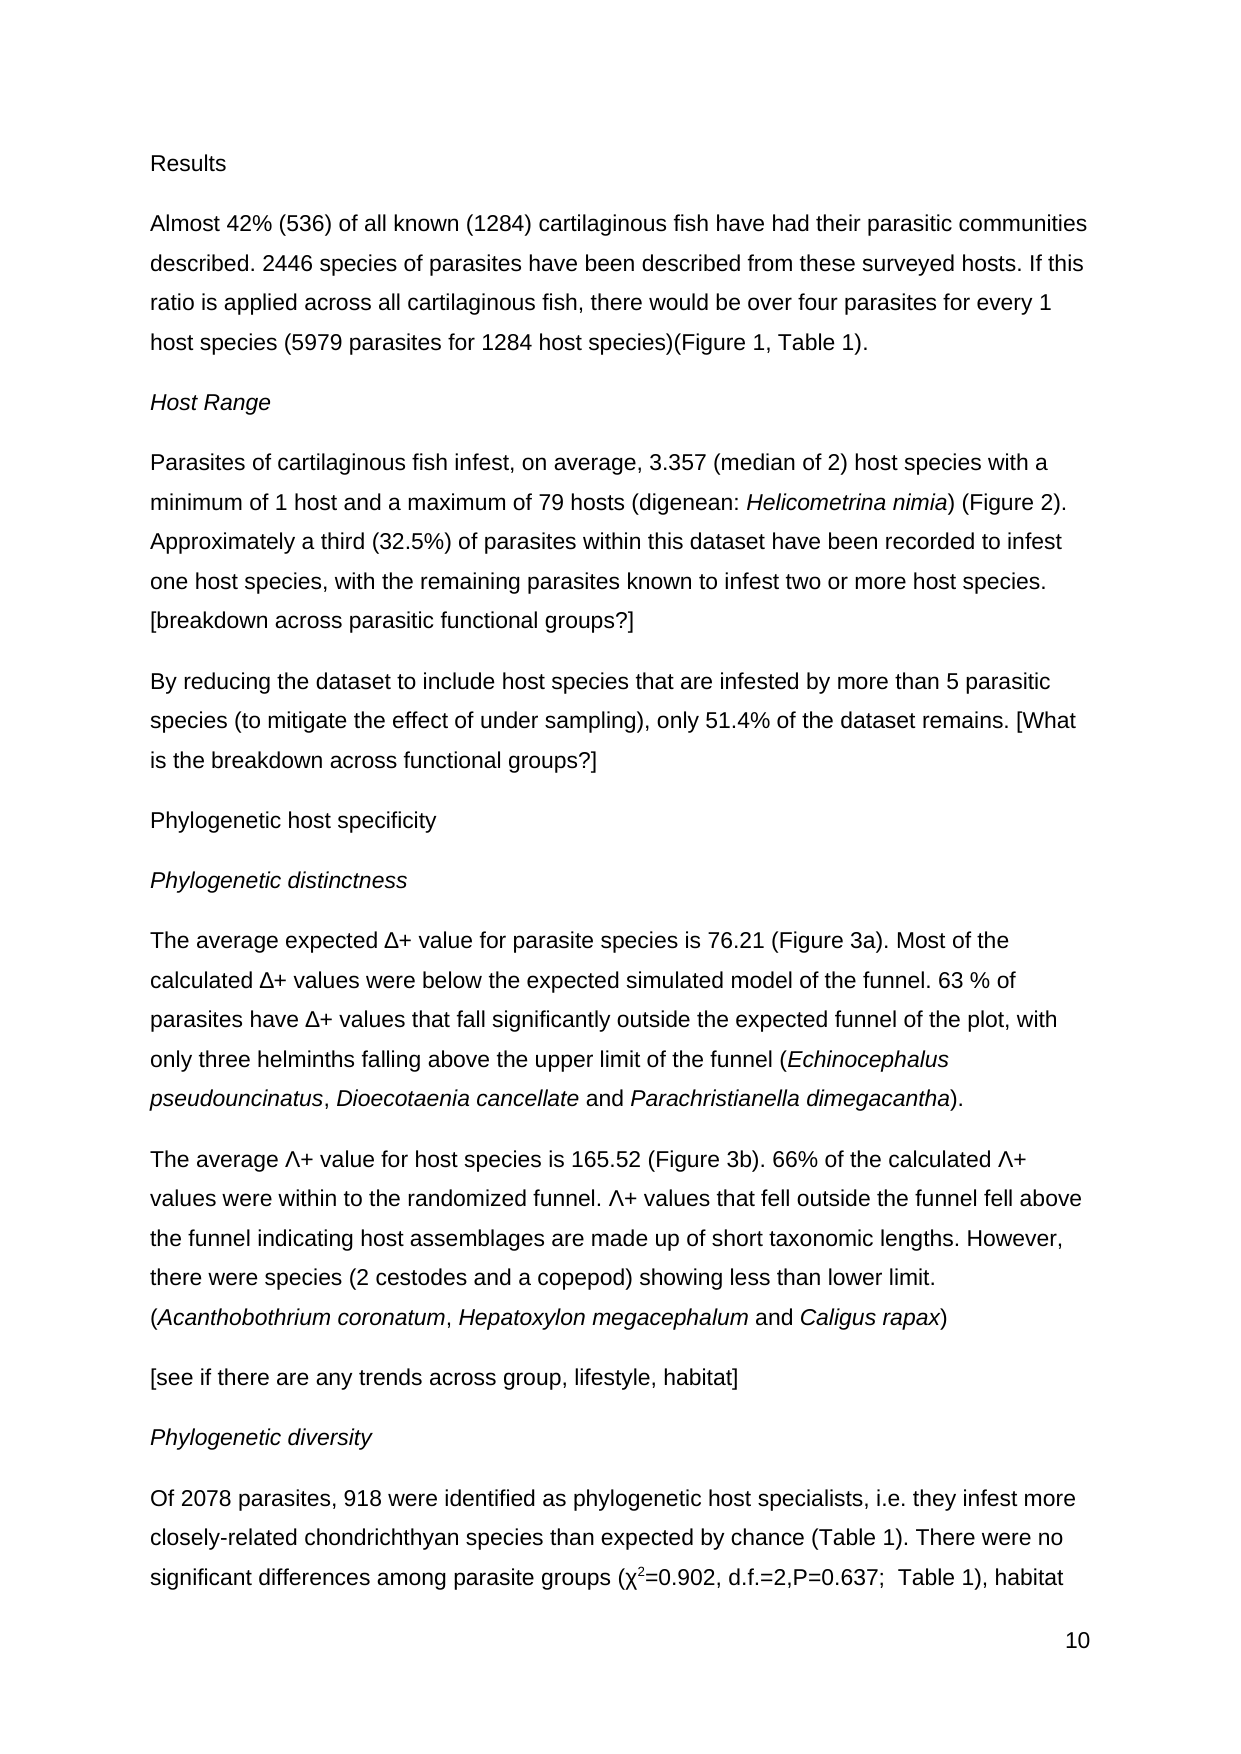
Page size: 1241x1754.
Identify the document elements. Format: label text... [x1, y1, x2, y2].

text Almost 42% (536) of all known (1284) cartilaginous fish have had their parasitic communities described. 2446 species of parasites have been described from these surveyed hosts. If this ratio is applied across all cartilaginous fish, there would be over four parasites for every 1 host species (5979 parasites for 1284 host species)(Figure 1, Table 1). [150, 210, 1090, 355]
text The average expected ∆+ value for parasite species is 76.21 (Figure 3a). Most of the calculated ∆+ values were below the expected simulated model of the funnel. 63 % of parasites have ∆+ values that fall significantly outside the expected funnel of the plot, with only three helminths falling above the upper limit of the funnel (Echinocephalus pseudouncinatus, Dioecotaenia cancellate and Parachristianella dimegacantha). [150, 927, 1090, 1112]
subtitle Phylogenetic host specificity [150, 807, 1090, 833]
subtitle Results [150, 150, 1090, 176]
text Phylogenetic diversity [150, 1424, 1090, 1451]
text Parasites of cartilaginous fish infest, on average, 3.357 (median of 2) host species with a minimum of 1 host and a maximum of 79 hosts (digenean: Helicometrina nimia) (Figure 2). Approximately a third (32.5%) of parasites within this dataset have been recorded to infest one host species, with the remaining parasites known to infest two or more host species. [breakdown across parasitic functional groups?] [150, 449, 1090, 634]
text Phylogenetic distinctness [150, 867, 1090, 893]
text The average Λ+ value for host species is 165.52 (Figure 3b). 66% of the calculated Λ+ values were within to the randomized funnel. Λ+ values that fell outside the funnel fell above the funnel indicating host assemblages are made up of short taxonomic lengths. However, there were species (2 cestodes and a copepod) showing less than lower limit. (Acanthobothrium coronatum, Hepatoxylon megacephalum and Caligus rapax) [150, 1146, 1090, 1330]
text Host Range [150, 389, 1090, 415]
text [see if there are any trends across group, lifestyle, habitat] [150, 1364, 1090, 1390]
text By reducing the dataset to include host species that are infested by more than 5 parasitic species (to mitigate the effect of under sampling), only 51.4% of the dataset remains. [What is the breakdown across functional groups?] [150, 668, 1090, 773]
